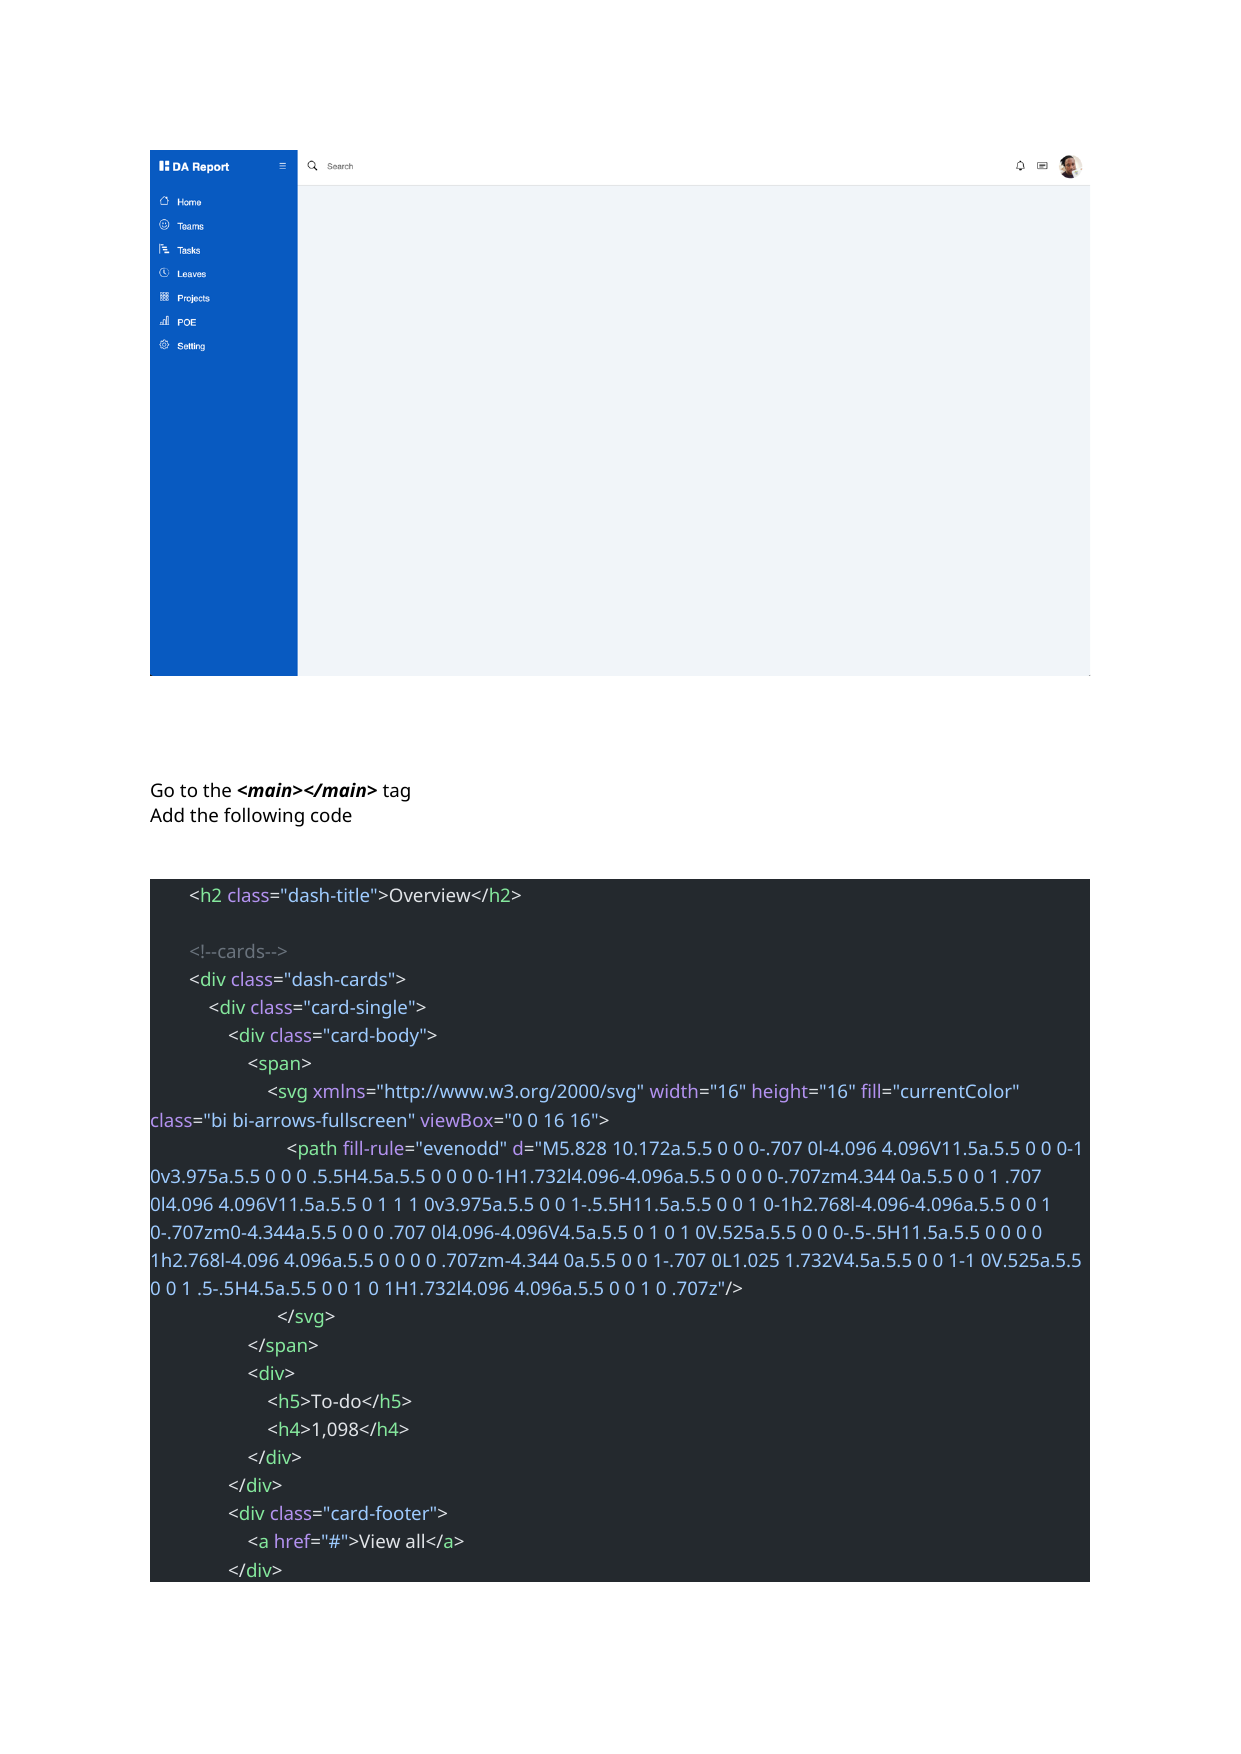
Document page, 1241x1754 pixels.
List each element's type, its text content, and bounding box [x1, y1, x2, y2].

text <div class="dash-cards"> [150, 964, 1090, 992]
text </div> [150, 1470, 1090, 1498]
text <h2 class="dash-title">Overview</h2> [150, 879, 1090, 907]
picture [150, 150, 1091, 676]
text <a href="#">View all</a> [150, 1526, 1090, 1554]
text <div class="card-body"> [150, 1020, 1090, 1048]
text <div class="card-footer"> [150, 1498, 1090, 1526]
text <!--cards--> [150, 936, 1090, 964]
text Go to the <main></main> tag [150, 777, 1090, 803]
text <span> [150, 1048, 1090, 1076]
text <h4>1,098</h4> [150, 1414, 1090, 1442]
text </div> [150, 1554, 1090, 1582]
text </div> [150, 1442, 1090, 1470]
text <svg xmlns="http://www.w3.org/2000/svg" width="16" height="16" fill="currentColor" class="bi bi-arrows-fullscreen" viewBox="0 0 16 16"> [150, 1076, 1090, 1132]
text <path fill-rule="evenodd" d="M5.828 10.172a.5.5 0 0 0-.707 0l-4.096 4.096V11.5a.5.5 0 0 0-1 0v3.975a.5.5 0 0 0 .5.5H4.5a.5.5 0 0 0 0-1H1.732l4.096-4.096a.5.5 0 0 0 0-.707zm4.344 0a.5.5 0 0 1 .707 0l4.096 4.096V11.5a.5.5 0 1 1 1 0v3.975a.5.5 0 0 1-.5.5H11.5a.5.5 0 0 1 0-1h2.768l-4.096-4.096a.5.5 0 0 1 0-.707zm0-4.344a.5.5 0 0 0 .707 0l4.096-4.096V4.5a.5.5 0 1 0 1 0V.525a.5.5 0 0 0-.5-.5H11.5a.5.5 0 0 0 0 1h2.768l-4.096 4.096a.5.5 0 0 0 0 .707zm-4.344 0a.5.5 0 0 1-.707 0L1.025 1.732V4.5a.5.5 0 0 1-1 0V.525a.5.5 0 0 1 .5-.5H4.5a.5.5 0 0 1 0 1H1.732l4.096 4.096a.5.5 0 0 1 0 .707z"/> [150, 1132, 1090, 1301]
text </span> [150, 1329, 1090, 1357]
text <h5>To-do</h5> [150, 1386, 1090, 1414]
text Add the following code [150, 803, 1090, 828]
text </svg> [150, 1301, 1090, 1329]
text <div class="card-single"> [150, 992, 1090, 1020]
text <div> [150, 1357, 1090, 1386]
